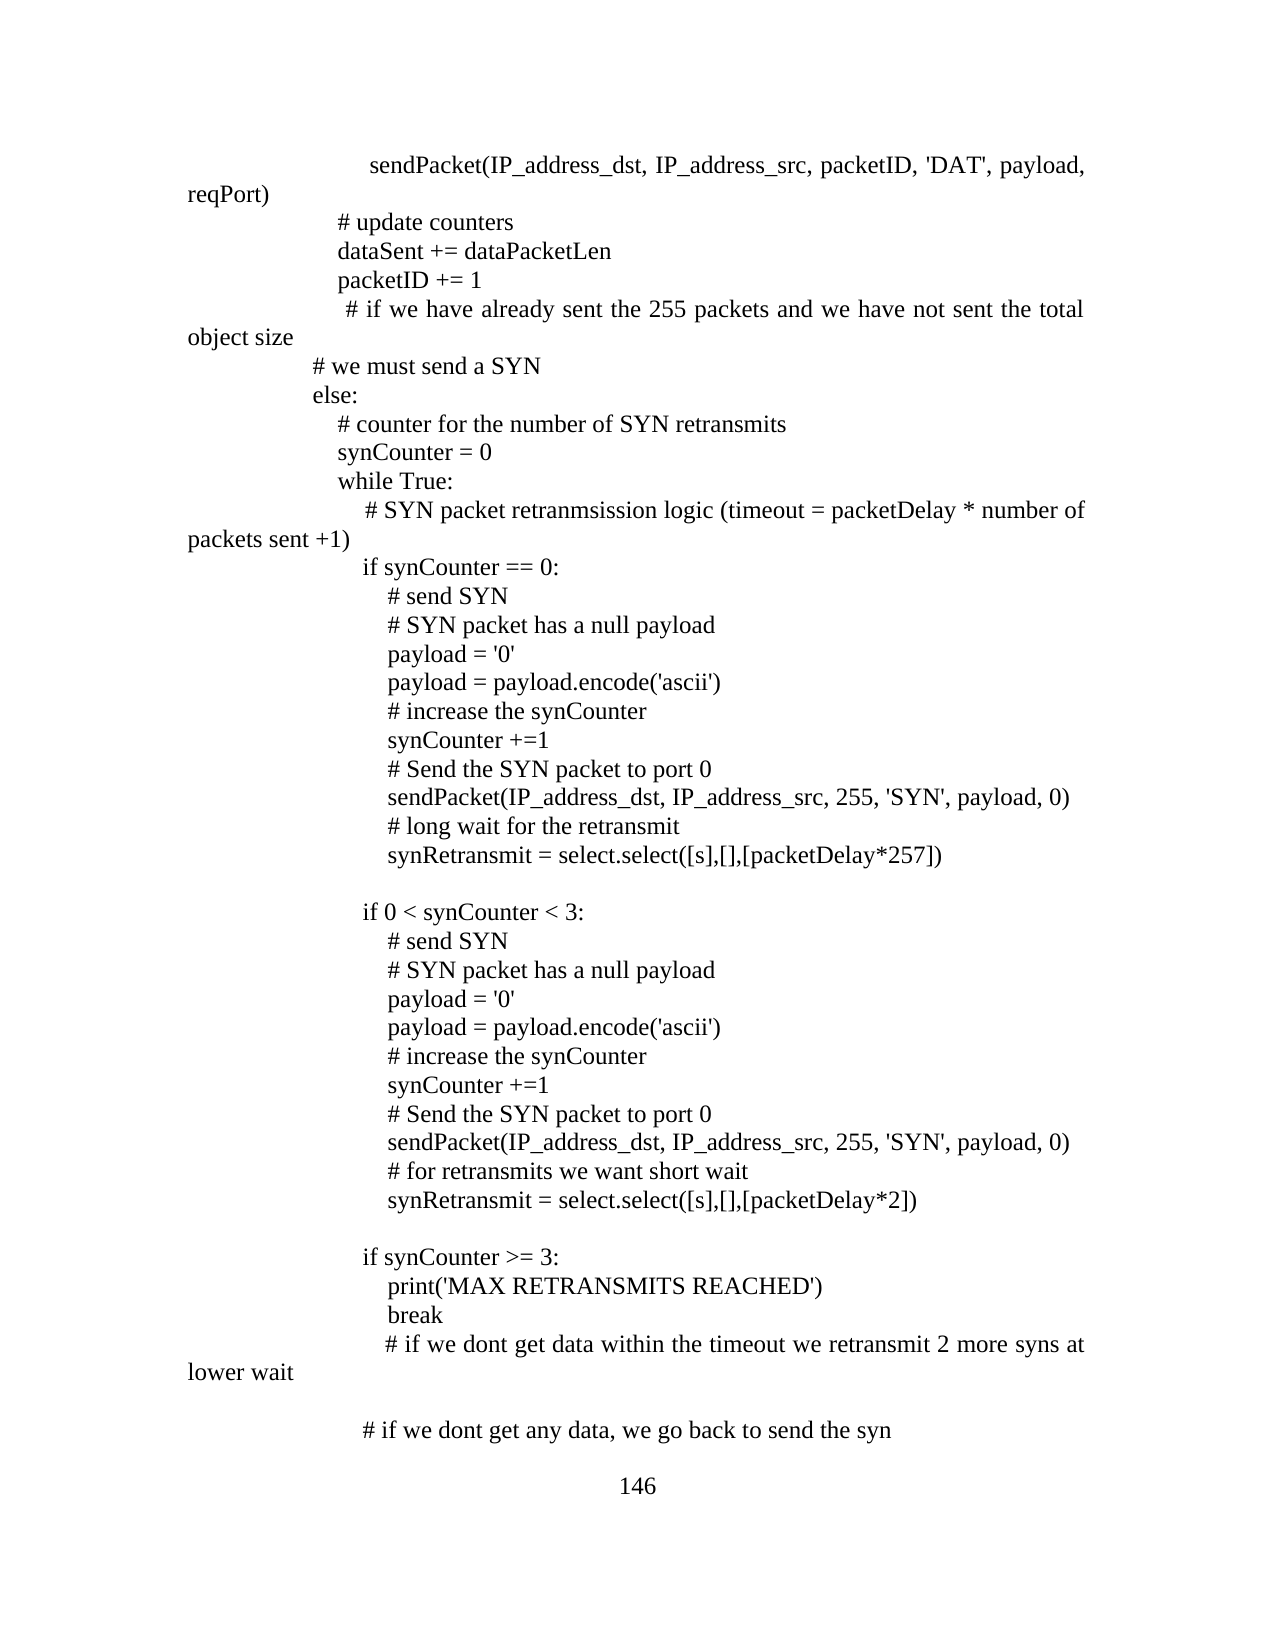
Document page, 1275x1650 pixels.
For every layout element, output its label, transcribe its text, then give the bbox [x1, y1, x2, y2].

text # increase the synCounter [187, 1041, 1087, 1070]
text payload = '0' [187, 639, 1087, 667]
text # if we have already sent the 255 packets and we have not sent the total object size [187, 294, 1087, 351]
text dataSent += dataPacketLen [187, 236, 1087, 265]
text # send SYN [187, 926, 1087, 955]
text synCounter +=1 [187, 725, 1087, 754]
text sendPacket(IP_address_dst, IP_address_src, packetID, 'DAT', payload, reqPort) [187, 150, 1087, 207]
text # we must send a SYN [187, 351, 1087, 380]
text # Send the SYN packet to port 0 [187, 1099, 1087, 1127]
text payload = '0' [187, 984, 1087, 1012]
text # SYN packet has a null payload [187, 610, 1087, 639]
text if 0 < synCounter < 3: [187, 897, 1087, 926]
text # if we dont get data within the timeout we retransmit 2 more syns at lower wait [187, 1329, 1087, 1386]
text # send SYN [187, 581, 1087, 610]
text sendPacket(IP_address_dst, IP_address_src, 255, 'SYN', payload, 0) [187, 782, 1087, 811]
text if synCounter == 0: [187, 552, 1087, 581]
text # long wait for the retransmit [187, 811, 1087, 840]
text synRetransmit = select.select([s],[],[packetDelay*257]) [187, 840, 1087, 869]
text print('MAX RETRANSMITS REACHED') [187, 1271, 1087, 1300]
text synCounter = 0 [187, 437, 1087, 466]
text break [187, 1300, 1087, 1329]
text # counter for the number of SYN retransmits [187, 409, 1087, 437]
text # for retransmits we want short wait [187, 1156, 1087, 1185]
text synCounter +=1 [187, 1070, 1087, 1099]
text if synCounter >= 3: [187, 1242, 1087, 1271]
text # update counters [187, 207, 1087, 236]
text while True: [187, 466, 1087, 495]
text # Send the SYN packet to port 0 [187, 754, 1087, 782]
text # if we dont get any data, we go back to send the syn [187, 1415, 1087, 1444]
text synRetransmit = select.select([s],[],[packetDelay*2]) [187, 1185, 1087, 1214]
text # increase the synCounter [187, 696, 1087, 725]
text else: [187, 380, 1087, 409]
text packetID += 1 [187, 265, 1087, 294]
text # SYN packet retranmsission logic (timeout = packetDelay * number of packets sent +1) [187, 495, 1087, 552]
text payload = payload.encode('ascii') [187, 1012, 1087, 1041]
text sendPacket(IP_address_dst, IP_address_src, 255, 'SYN', payload, 0) [187, 1127, 1087, 1156]
text payload = payload.encode('ascii') [187, 667, 1087, 696]
text # SYN packet has a null payload [187, 955, 1087, 984]
